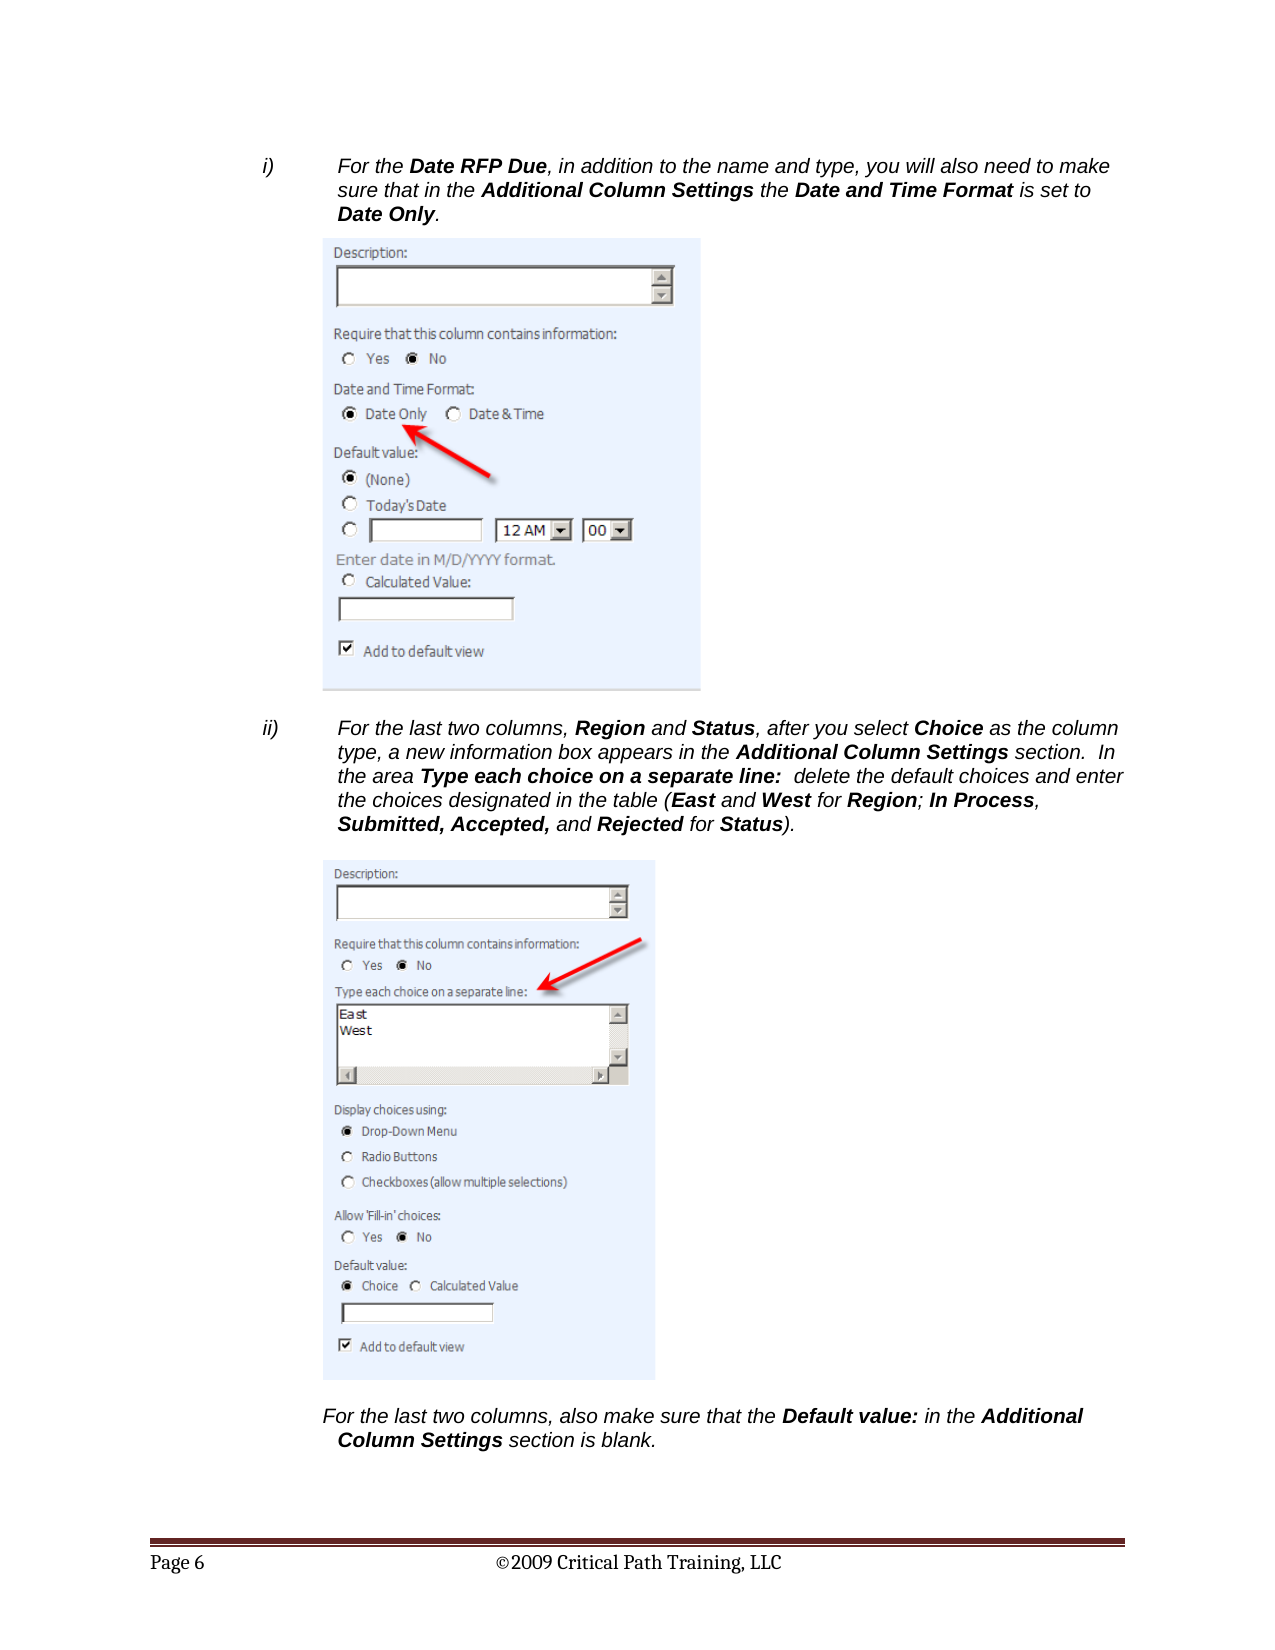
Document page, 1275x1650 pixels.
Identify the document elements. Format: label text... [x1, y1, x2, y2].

picture [322, 860, 656, 1380]
list For the Date RFP Due, in addition to the name and type, you will also need to make sure that in the Additional Column Settings the Date and Time Format is set to Date Only. [262, 154, 1125, 226]
list For the last two columns, also make sure that the Default value: in the Additional Column Settings section is blank. [322, 1404, 1125, 1452]
list For the last two columns, Region and Status, after you select Choice as the column type, a new information box appears in the Additional Column Settings section. In the area Type each choice on a separate line: delete the default choices and enter the choices designated in the table (East and West for Region; In Process, Submitted, Accepted, and Rejected for Status). [262, 716, 1125, 835]
picture [322, 238, 701, 691]
